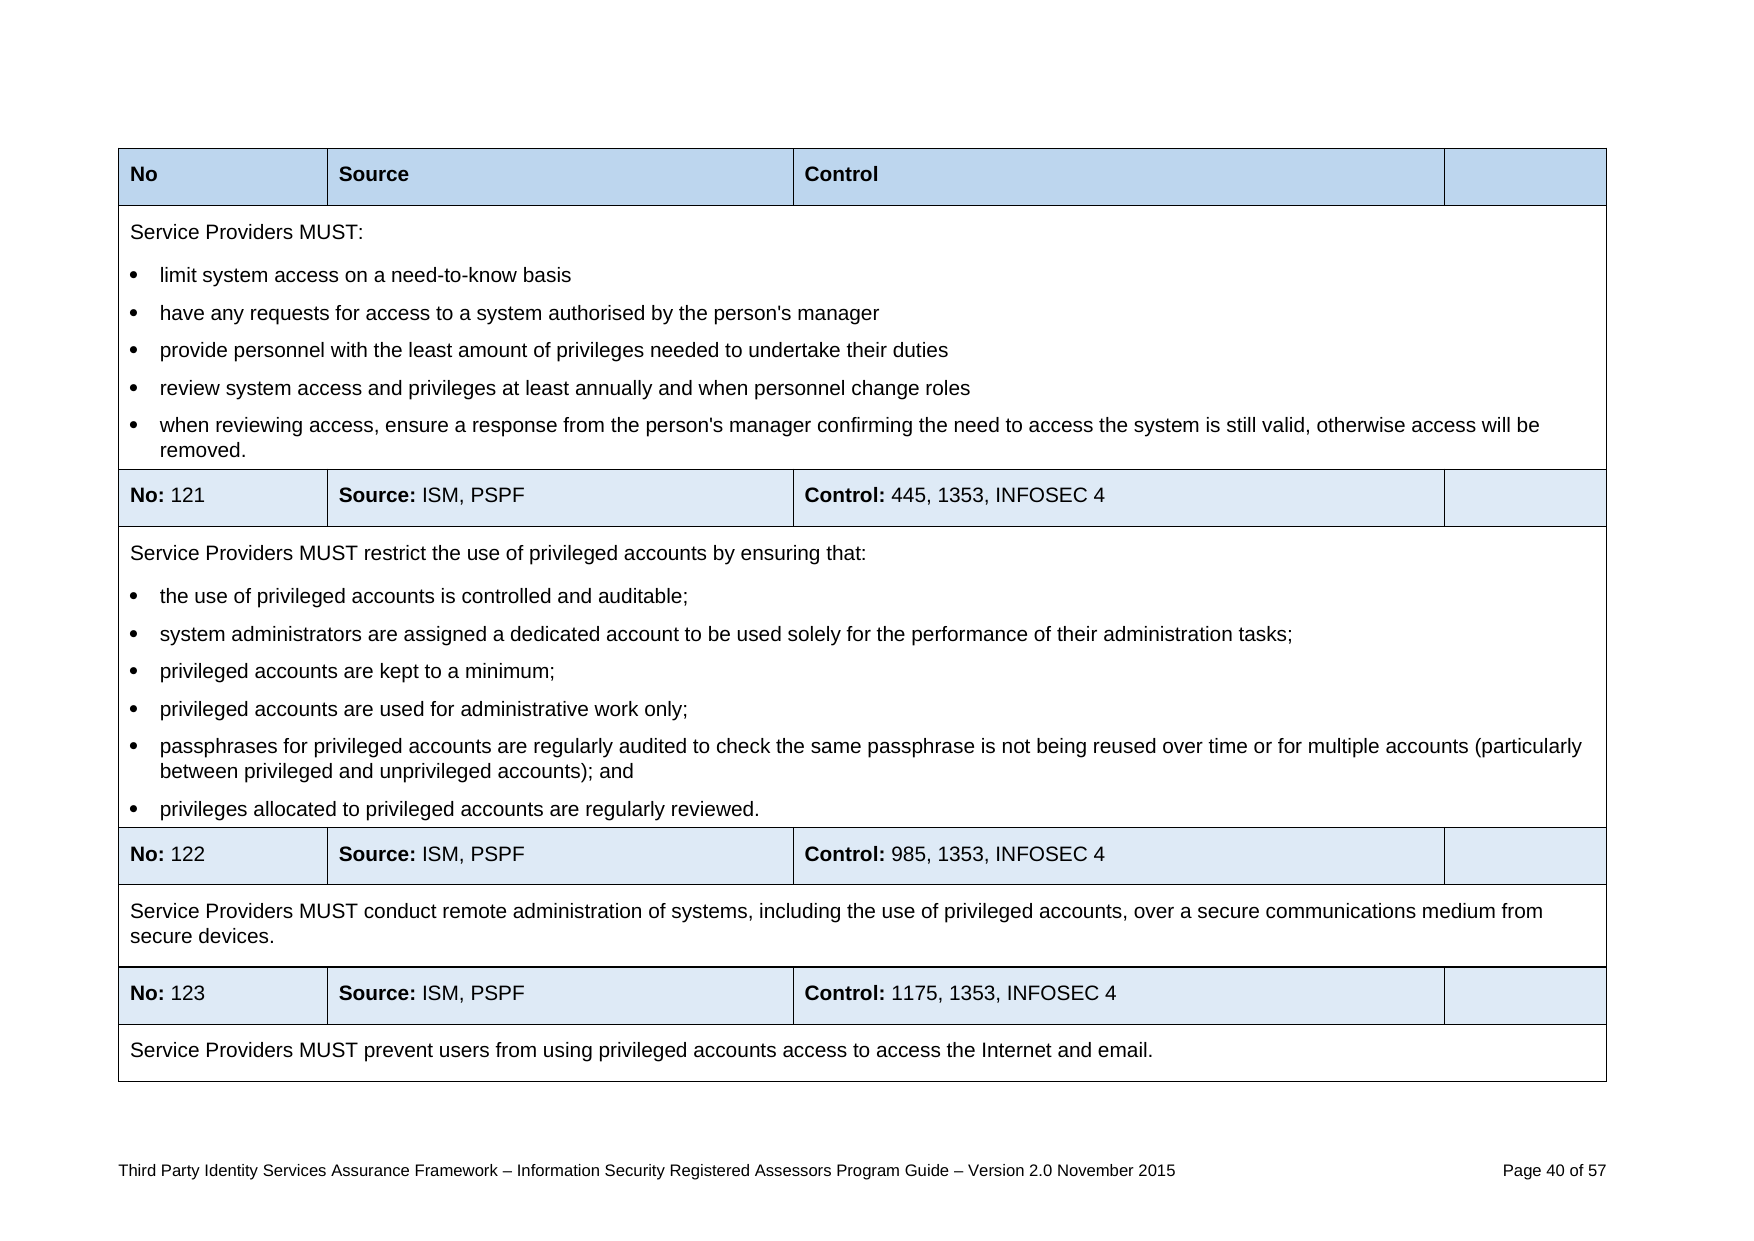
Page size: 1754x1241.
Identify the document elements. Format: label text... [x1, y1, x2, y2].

table_cell Source: ISM, PSPF [328, 470, 793, 526]
table_cell No: 122 [119, 828, 327, 884]
table_cell Control: 445, 1353, INFOSEC 4 [794, 470, 1444, 526]
table_cell [1445, 470, 1606, 526]
table_cell Source: ISM, PSPF [328, 968, 793, 1024]
table_cell No: 121 [119, 470, 327, 526]
table_cell Service Providers MUST conduct remote administration of systems, including the use of privileged accounts, over a secure communications medium from secure devices. [119, 885, 1606, 966]
table_cell [1445, 828, 1606, 884]
table_header No [119, 149, 327, 205]
table_cell Control: 985, 1353, INFOSEC 4 [794, 828, 1444, 884]
table_cell Source: ISM, PSPF [328, 828, 793, 884]
table_header Source [328, 149, 793, 205]
table_cell Control: 1175, 1353, INFOSEC 4 [794, 968, 1444, 1024]
table_cell Service Providers MUST prevent users from using privileged accounts access to access the Internet and email. [119, 1025, 1606, 1081]
table_header [1445, 149, 1606, 205]
table_cell Service Providers MUST restrict the use of privileged accounts by ensuring that: the use of privileged accounts is controlled and auditable; system administrators are assigned a dedicated account to be used solely for the performance of their administration tasks; privileged accounts are kept to a minimum; privileged accounts are used for administrative work only; passphrases for privileged accounts are regularly audited to check the same passphrase is not being reused over time or for multiple accounts (particularly between privileged and unprivileged accounts); and privileges allocated to privileged accounts are regularly reviewed. [119, 527, 1606, 827]
table_cell Service Providers MUST: limit system access on a need-to-know basis have any requests for access to a system authorised by the person's manager provide personnel with the least amount of privileges needed to undertake their duties review system access and privileges at least annually and when personnel change roles when reviewing access, ensure a response from the person's manager confirming the need to access the system is still valid, otherwise access will be removed. [119, 206, 1606, 468]
table_header Control [794, 149, 1444, 205]
table_cell No: 123 [119, 968, 327, 1024]
table_cell [1445, 968, 1606, 1024]
